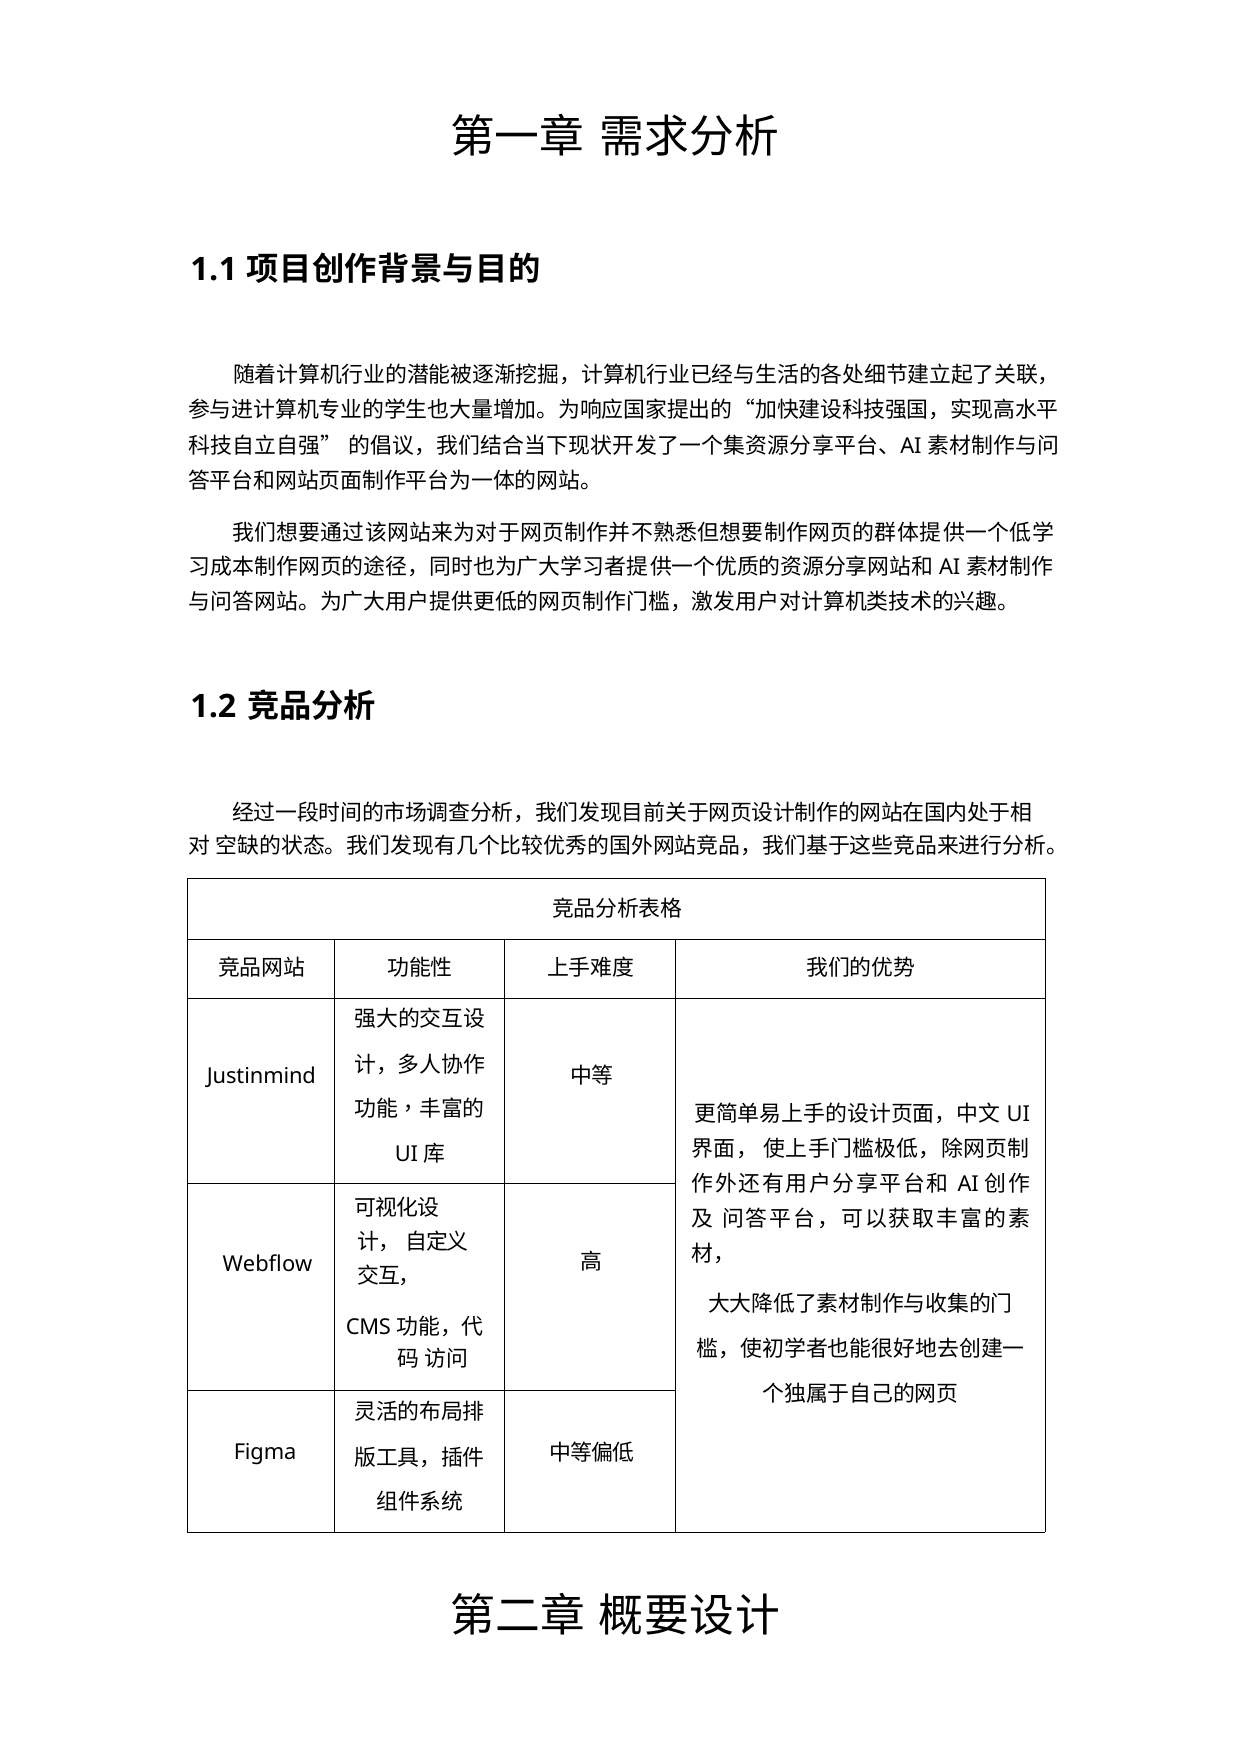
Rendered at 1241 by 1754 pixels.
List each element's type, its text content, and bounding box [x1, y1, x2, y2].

table_cell 上手难度 [505, 940, 675, 998]
text 第一章 需求分析 [450, 105, 1060, 164]
table_cell Webflow [188, 1184, 334, 1390]
table_cell 我们的优势 [676, 940, 1045, 998]
table_cell 更简单易上手的设计页面，中文 UI 界面， 使上手门槛极低，除网页制 作外还有用户分享平台和 AI创作及 问答平台，可以获取丰富的素材， 大大降低了素材制作与收集的门 槛，使初学者也能很好地去创建一 个独属于自己的网页 [676, 999, 1045, 1532]
table_cell 可视化设计， 自定义交互， CMS 功能，代码 访问 [335, 1184, 504, 1390]
table_cell 竞品网站 [188, 940, 334, 998]
table_cell 强大的交互设 计，多人协作 功能，丰富的 UI 库 [335, 999, 504, 1183]
text 随着计算机行业的潜能被逐渐挖掘，计算机行业已经与生活的各处细节建立起了关联， 参与进计算机专业的学生也大量增加。为响应国家提出的“加快建设科技强国，实现高水平 科技自立自强” 的倡议，我们结合当下现状开发了一个集资源分享平台、AI 素材制作与问 答平台和网站页面制作平台为一体的网站。 [188, 357, 1060, 494]
text 1.1 项目创作背景与目的 [190, 245, 1060, 289]
table_cell 功能性 [335, 940, 504, 998]
table_cell 中等 [505, 999, 675, 1183]
table_cell Justinmind [188, 999, 334, 1183]
text 1.2 竞品分析 [190, 683, 1060, 726]
table_cell 中等偏低 [505, 1391, 675, 1532]
text 第二章 概要设计 [450, 1586, 1060, 1642]
text 经过一段时间的市场调查分析，我们发现目前关于网页设计制作的网站在国内处于相对 空缺的状态。我们发现有几个比较优秀的国外网站竞品，我们基于这些竞品来进行分析。 [189, 795, 1054, 860]
table_cell 灵活的布局排 版工具，插件 组件系统 [335, 1391, 504, 1532]
table_cell Figma [188, 1391, 334, 1532]
table_header 竞品分析表格 [188, 879, 1045, 938]
table_cell 高 [505, 1184, 675, 1390]
text 我们想要通过该网站来为对于网页制作并不熟悉但想要制作网页的群体提供一个低学 习成本制作网页的途径，同时也为广大学习者提供一个优质的资源分享网站和 AI 素材制作 与问答网站。为广大用户提供更低的网页制作门槛，激发用户对计算机类技术的兴趣。 [188, 514, 1054, 616]
